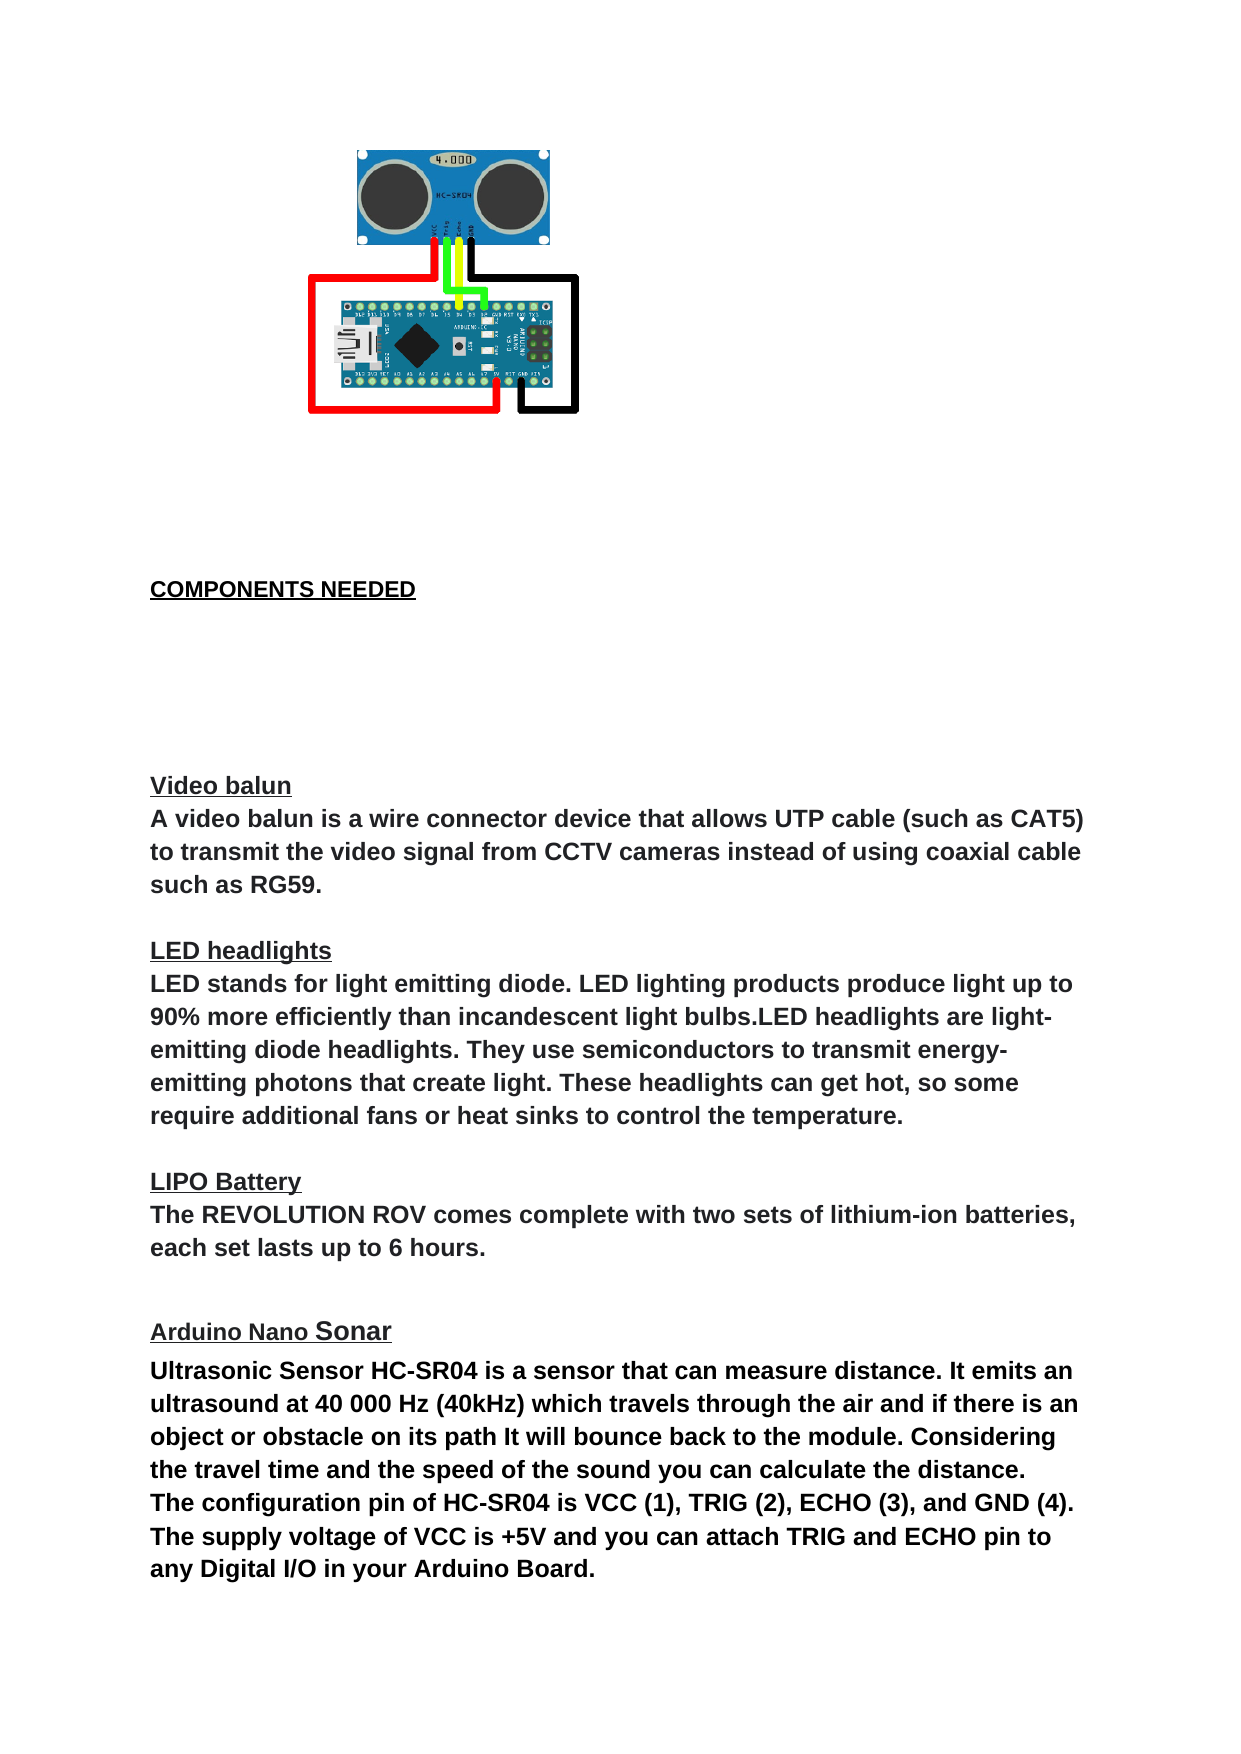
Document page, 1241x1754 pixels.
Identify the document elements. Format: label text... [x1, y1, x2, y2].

text The configuration pin of HC-SR04 is VCC (1), TRIG (2), ECHO (3), and GND (4). The supply voltage of VCC is +5V and you can attach TRIG and ECHO pin to any Digital I/O in your Arduino Board. [150, 1488, 1090, 1583]
text LIPO Battery [150, 1167, 1090, 1196]
text Arduino Nano Sonar [150, 1315, 1090, 1346]
text LED stands for light emitting diode. LED lighting products produce light up to 90% more efficiently than incandescent light bulbs.LED headlights are light-emitting diode headlights. They use semiconductors to transmit energy-emitting photons that create light. These headlights can get hot, so some require additional fans or heat sinks to control the temperature. [150, 969, 1090, 1130]
text Video balun [150, 771, 1090, 800]
picture [150, 150, 712, 572]
text Ultrasonic Sensor HC-SR04 is a sensor that can measure distance. It emits an ultrasound at 40 000 Hz (40kHz) which travels through the air and if there is an object or obstacle on its path It will bounce back to the module. Considering the travel time and the speed of the sound you can calculate the distance. [150, 1356, 1090, 1484]
text A video balun is a wire connector device that allows UTP cable (such as CAT5) to transmit the video signal from CCTV cameras instead of using coaxial cable such as RG59. [150, 804, 1090, 899]
text LED headlights [150, 936, 1090, 965]
text COMPONENTS NEEDED [150, 576, 1090, 602]
text The REVOLUTION ROV comes complete with two sets of lithium-ion batteries, each set lasts up to 6 hours. [150, 1200, 1090, 1262]
